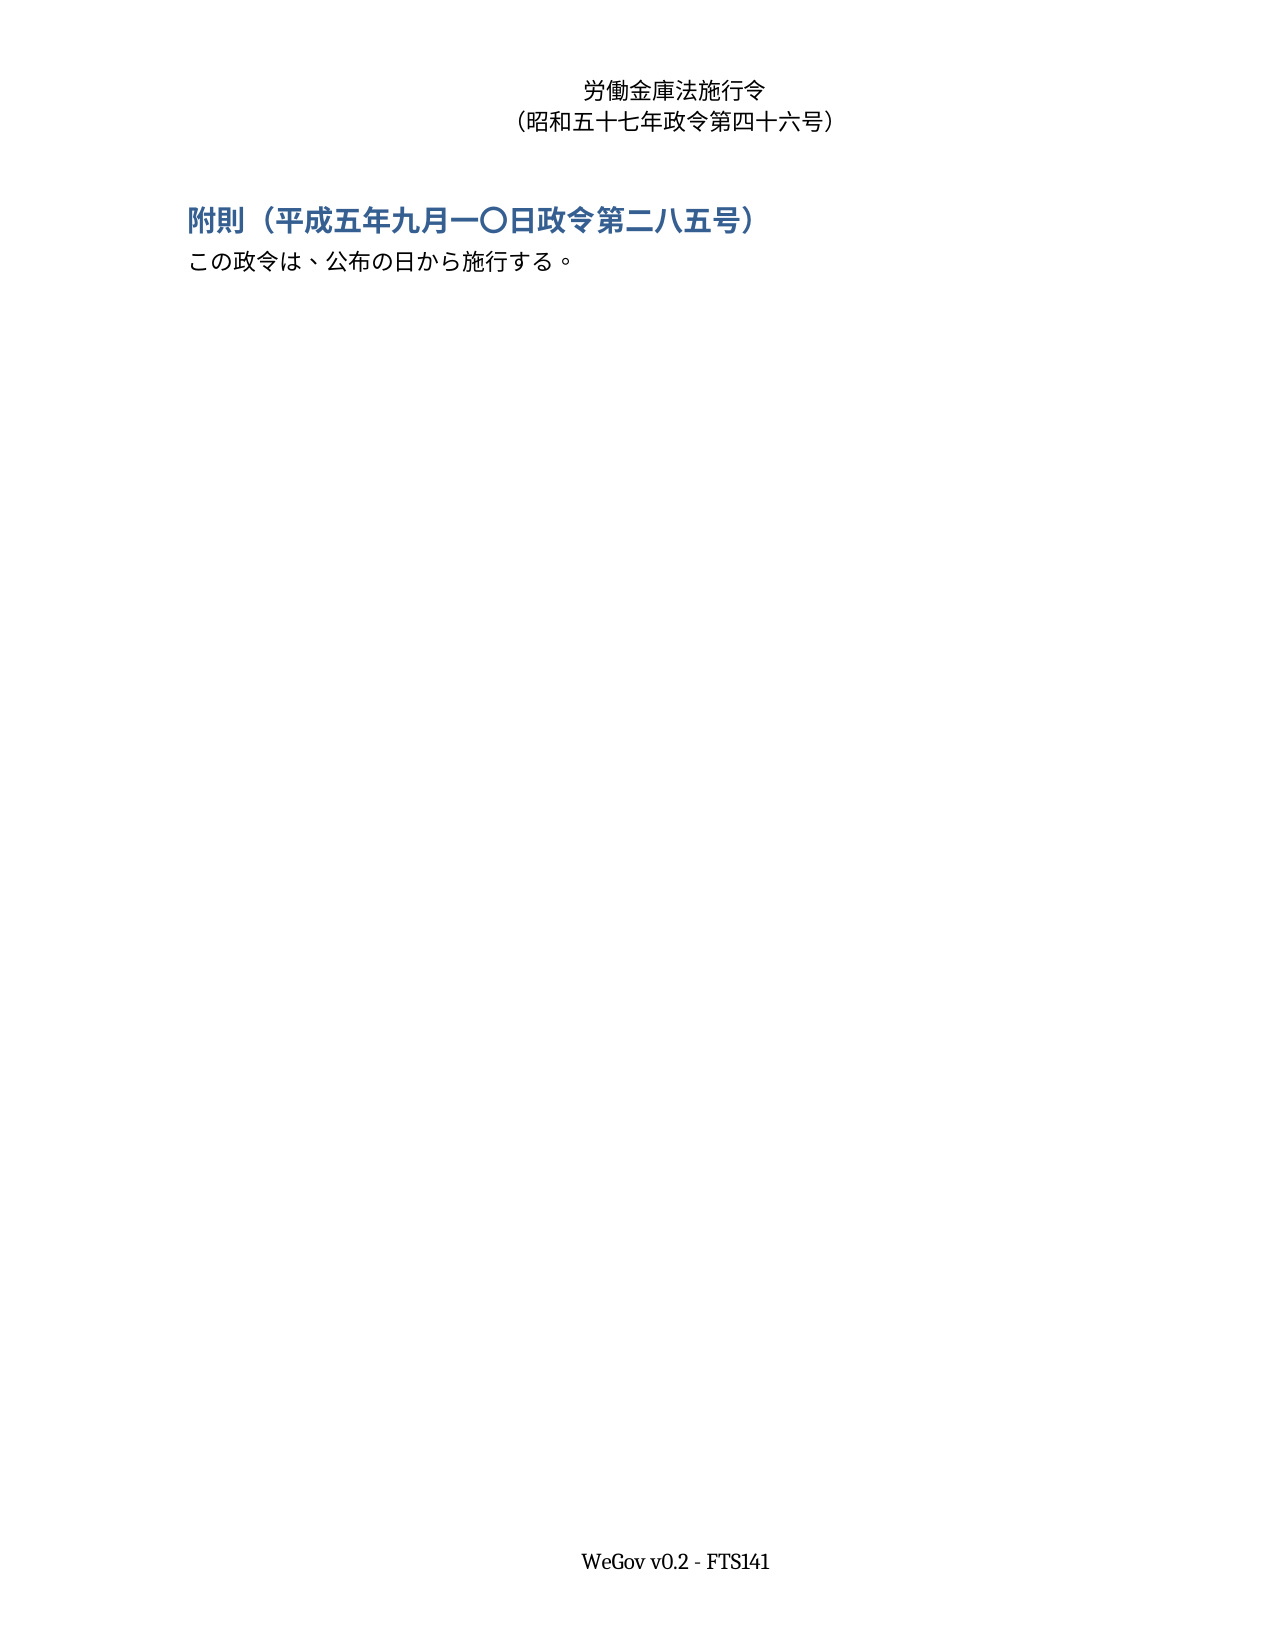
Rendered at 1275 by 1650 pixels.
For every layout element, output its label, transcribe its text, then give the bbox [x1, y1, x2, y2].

subtitle 附則（平成五年九月一〇日政令第二八五号） [187, 200, 1087, 240]
text この政令は、公布の日から施行する。 [187, 246, 1087, 277]
